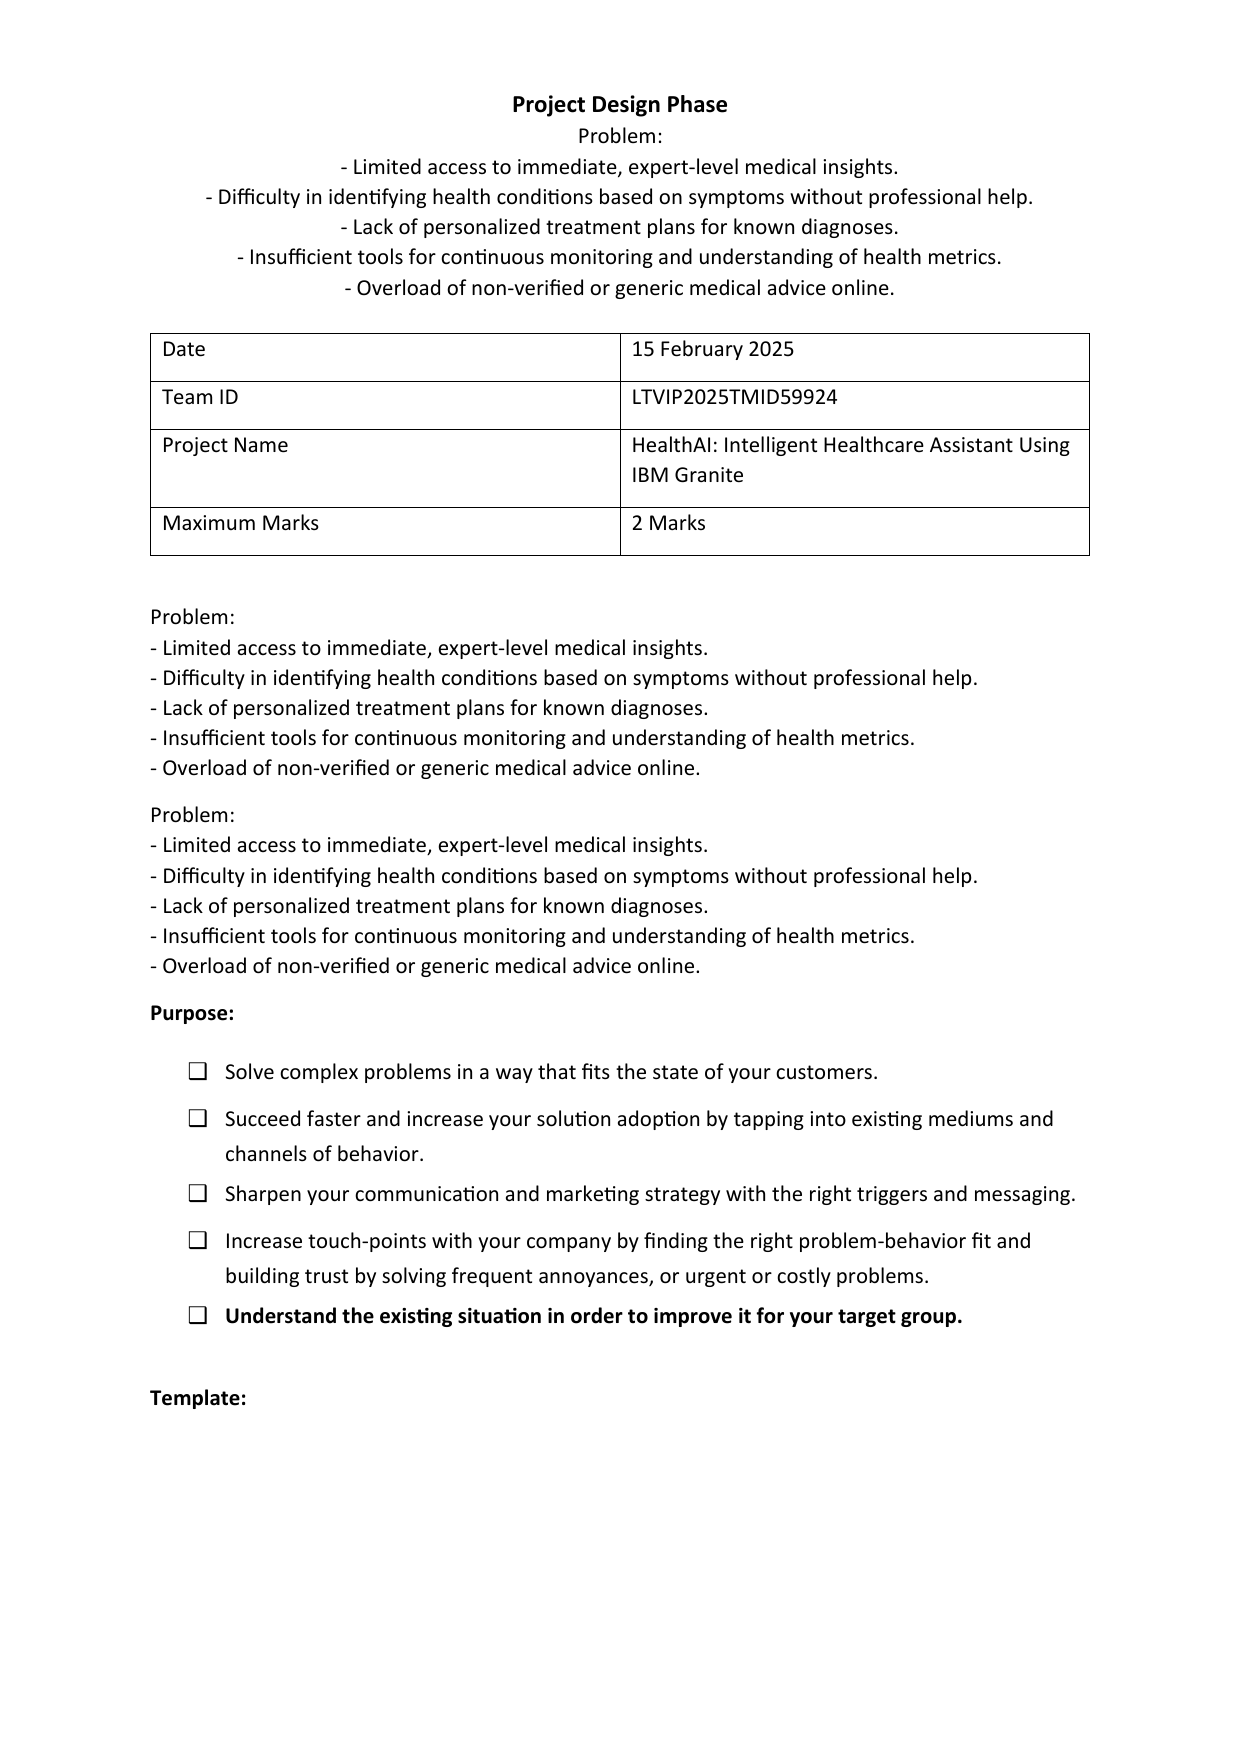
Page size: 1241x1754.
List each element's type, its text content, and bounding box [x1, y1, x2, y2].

list Understand the existing situation in order to improve it for your target group. [187, 1289, 1090, 1336]
text Problem: - Limited access to immediate, expert-level medical insights. - Difficulty in identifying health conditions based on symptoms without professional help. - Lack of personalized treatment plans for known diagnoses. - Insufficient tools for continuous monitoring and understanding of health metrics. - Overload of non-verified or generic medical advice online. [150, 602, 1090, 781]
list Increase touch-points with your company by finding the right problem-behavior fit and building trust by solving frequent annoyances, or urgent or costly problems. [187, 1214, 1090, 1289]
list Sharpen your communication and marketing strategy with the right triggers and messaging. [187, 1167, 1090, 1214]
table_cell HealthAI: Intelligent Healthcare Assistant Using IBM Granite [621, 430, 1089, 507]
table_header Date [151, 334, 620, 381]
text Problem: - Limited access to immediate, expert-level medical insights. - Difficulty in identifying health conditions based on symptoms without professional help. - Lack of personalized treatment plans for known diagnoses. - Insufficient tools for continuous monitoring and understanding of health metrics. - Overload of non-verified or generic medical advice online. [150, 122, 1090, 301]
table_cell Team ID [151, 382, 620, 429]
table_header 15 February 2025 [621, 334, 1089, 381]
text Project Design Phase [150, 89, 1090, 119]
list Solve complex problems in a way that fits the state of your customers. [187, 1045, 1090, 1092]
list Succeed faster and increase your solution adoption by tapping into existing mediums and channels of behavior. [187, 1092, 1090, 1167]
text Template: [150, 1383, 1090, 1411]
table_cell 2 Marks [621, 508, 1089, 554]
text Purpose: [150, 998, 1090, 1026]
table_cell Maximum Marks [151, 508, 620, 554]
text Problem: - Limited access to immediate, expert-level medical insights. - Difficulty in identifying health conditions based on symptoms without professional help. - Lack of personalized treatment plans for known diagnoses. - Insufficient tools for continuous monitoring and understanding of health metrics. - Overload of non-verified or generic medical advice online. [150, 800, 1090, 979]
table_cell LTVIP2025TMID59924 [621, 382, 1089, 429]
table_cell Project Name [151, 430, 620, 507]
